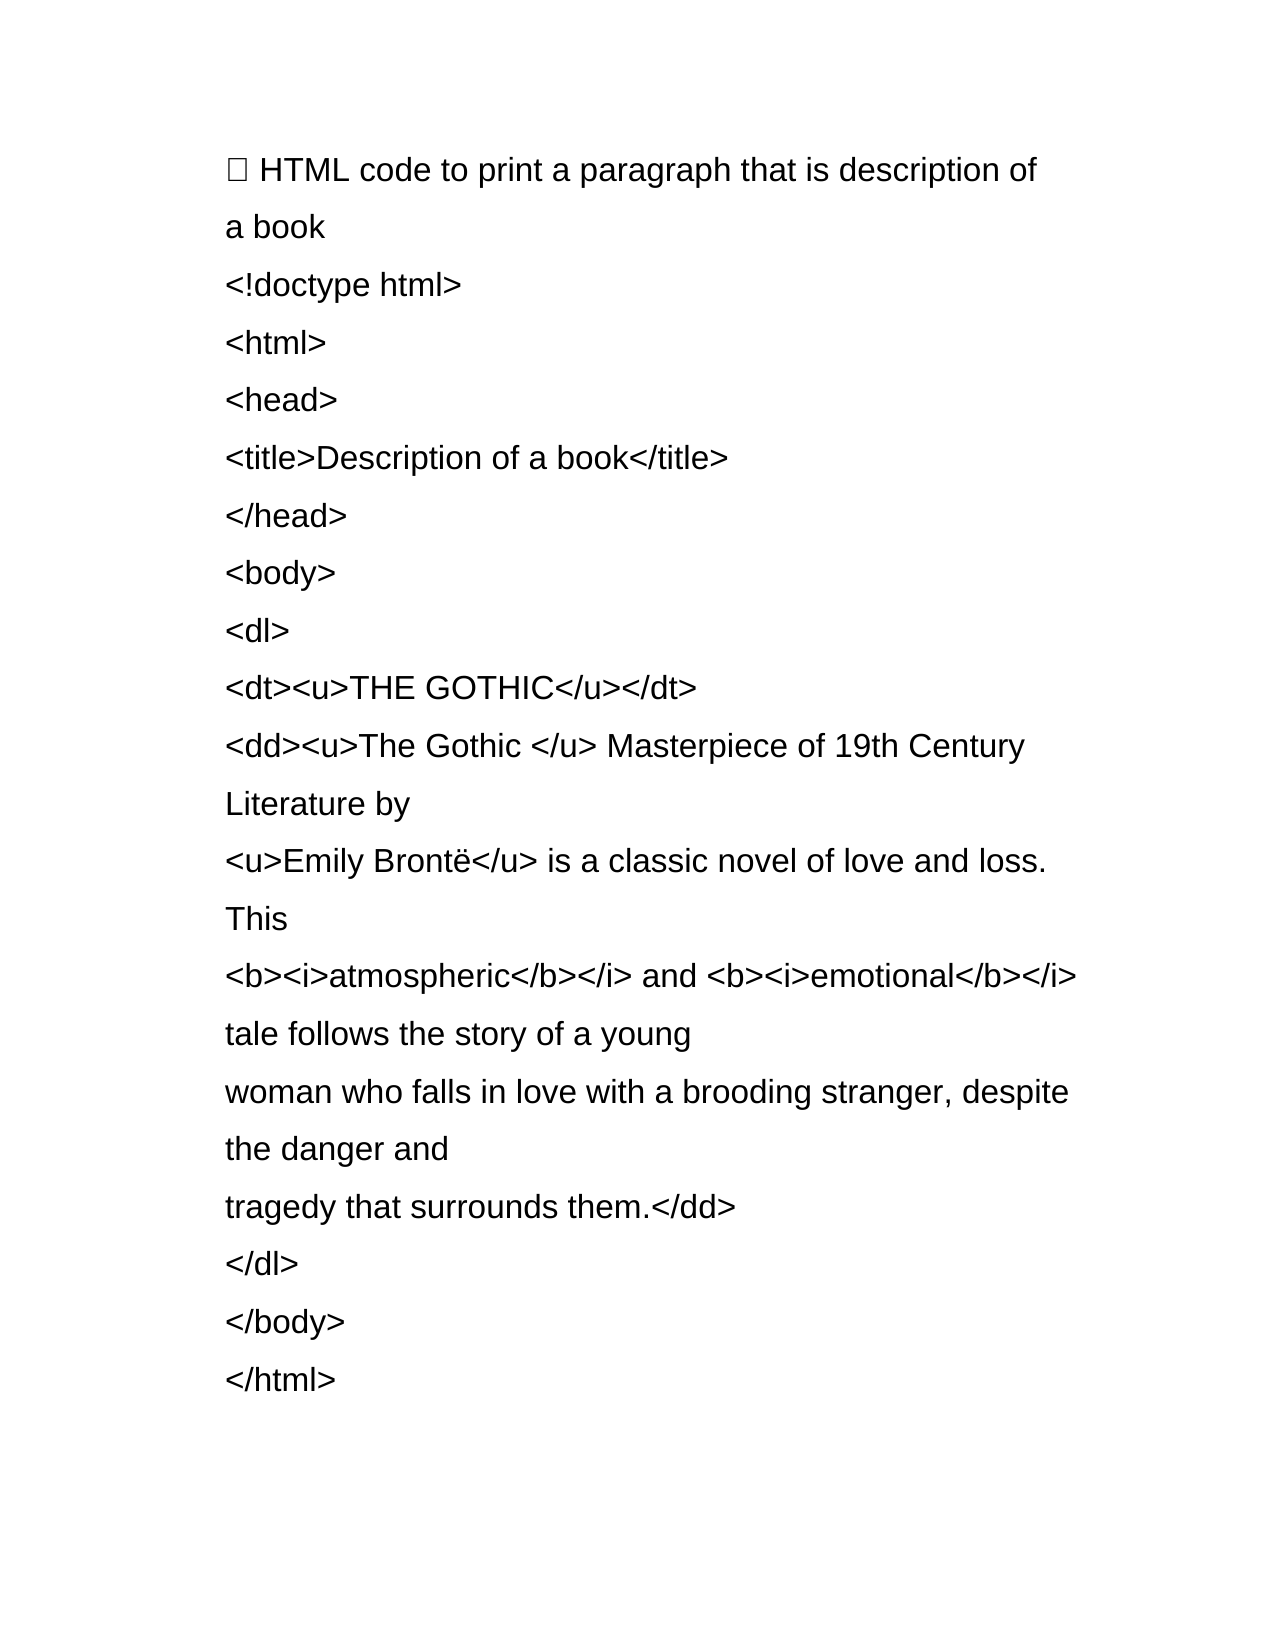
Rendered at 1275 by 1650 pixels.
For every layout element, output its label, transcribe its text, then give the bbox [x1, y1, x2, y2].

list <dl> [225, 611, 1125, 649]
list </head> [225, 496, 1125, 534]
list the danger and [225, 1129, 1125, 1168]
list <html> [225, 323, 1125, 361]
list </dl> [225, 1244, 1125, 1283]
list tragedy that surrounds them.</dd> [225, 1187, 1125, 1225]
list a book [225, 208, 1125, 246]
list <u>Emily Brontë</u> is a classic novel of love and loss. [225, 841, 1125, 880]
list woman who falls in love with a brooding stranger, despite [225, 1072, 1125, 1110]
list </html> [225, 1360, 1125, 1398]
list  HTML code to print a paragraph that is description of [225, 150, 1125, 188]
list </body> [225, 1302, 1125, 1341]
list <dt><u>THE GOTHIC</u></dt> [225, 668, 1125, 707]
list <b><i>atmospheric</b></i> and <b><i>emotional</b></i> [225, 956, 1125, 995]
list Literature by [225, 784, 1125, 822]
list <head> [225, 380, 1125, 419]
list <!doctype html> [225, 265, 1125, 304]
list <dd><u>The Gothic </u> Masterpiece of 19th Century [225, 726, 1125, 764]
list This [225, 899, 1125, 937]
list <title>Description of a book</title> [225, 438, 1125, 476]
list tale follows the story of a young [225, 1014, 1125, 1052]
list <body> [225, 553, 1125, 592]
